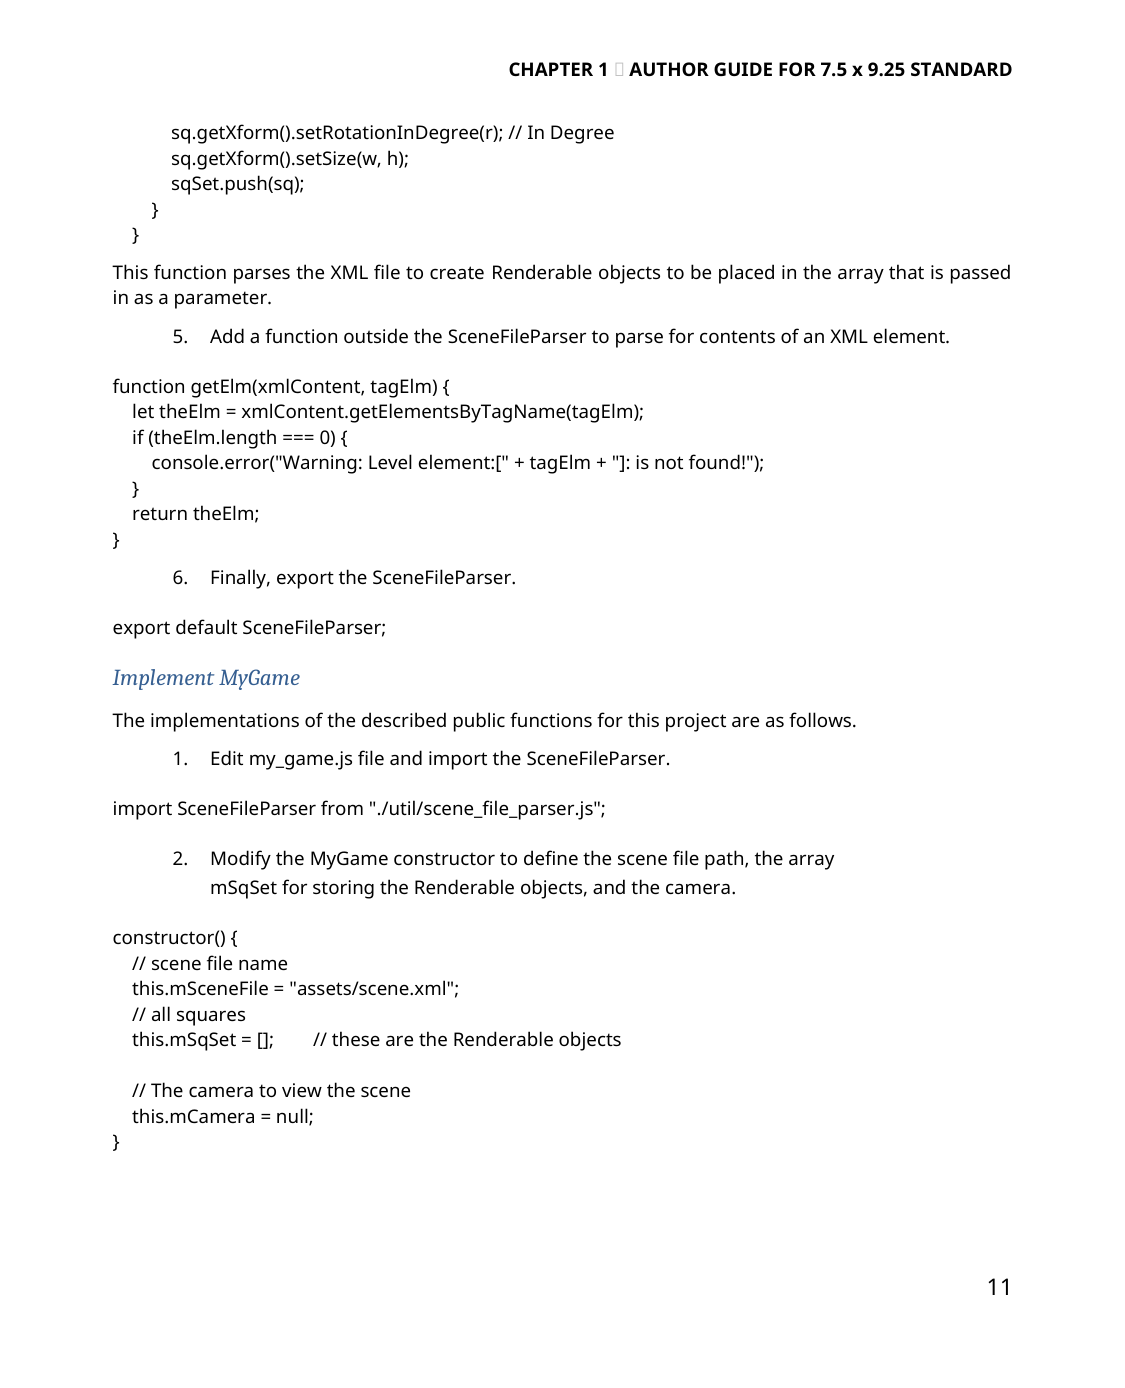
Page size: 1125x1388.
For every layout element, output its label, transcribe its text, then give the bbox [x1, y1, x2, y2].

text sq.getXform().setSize(w, h); [112, 145, 1012, 170]
text sq.getXform().setRotationInDegree(r); // In Degree [112, 119, 1012, 145]
text This function parses the XML file to create Renderable objects to be placed in the array that is passed in as a parameter. [112, 259, 1012, 310]
text constructor() { [112, 925, 1012, 950]
list Finally, export the SceneFileParser. [172, 564, 1012, 590]
text } [112, 1129, 1012, 1154]
text // all squares [112, 1001, 1012, 1027]
text import SceneFileParser from "./util/scene_file_parser.js"; [112, 795, 1012, 821]
text } [112, 526, 1012, 552]
text // The camera to view the scene [112, 1078, 1012, 1103]
text this.mSceneFile = "assets/scene.xml"; [112, 976, 1012, 1001]
list Add a function outside the SceneFileParser to parse for contents of an XML element. [172, 323, 1012, 348]
text // scene file name [112, 950, 1012, 976]
text console.error("Warning: Level element:[" + tagElm + "]: is not found!"); [112, 449, 1012, 475]
subtitle Implement MyGame [112, 664, 1012, 691]
text this.mSqSet = []; // these are the Renderable objects [112, 1027, 1012, 1052]
text export default SceneFileParser; [112, 614, 1012, 640]
text this.mCamera = null; [112, 1103, 1012, 1129]
text let theElm = xmlContent.getElementsByTagName(tagElm); [112, 398, 1012, 424]
text The implementations of the described public functions for this project are as follows. [112, 707, 1012, 733]
text if (theElm.length === 0) { [112, 424, 1012, 449]
text } [112, 196, 1012, 221]
list Edit my_game.js file and import the SceneFileParser. [172, 745, 892, 771]
text } [112, 221, 1012, 247]
text return theElm; [112, 501, 1012, 526]
text function getElm(xmlContent, tagElm) { [112, 373, 1012, 398]
text sqSet.push(sq); [112, 170, 1012, 196]
list Modify the MyGame constructor to define the scene file path, the array mSqSet for storing the Renderable objects, and the camera. [172, 845, 892, 900]
text } [112, 475, 1012, 501]
